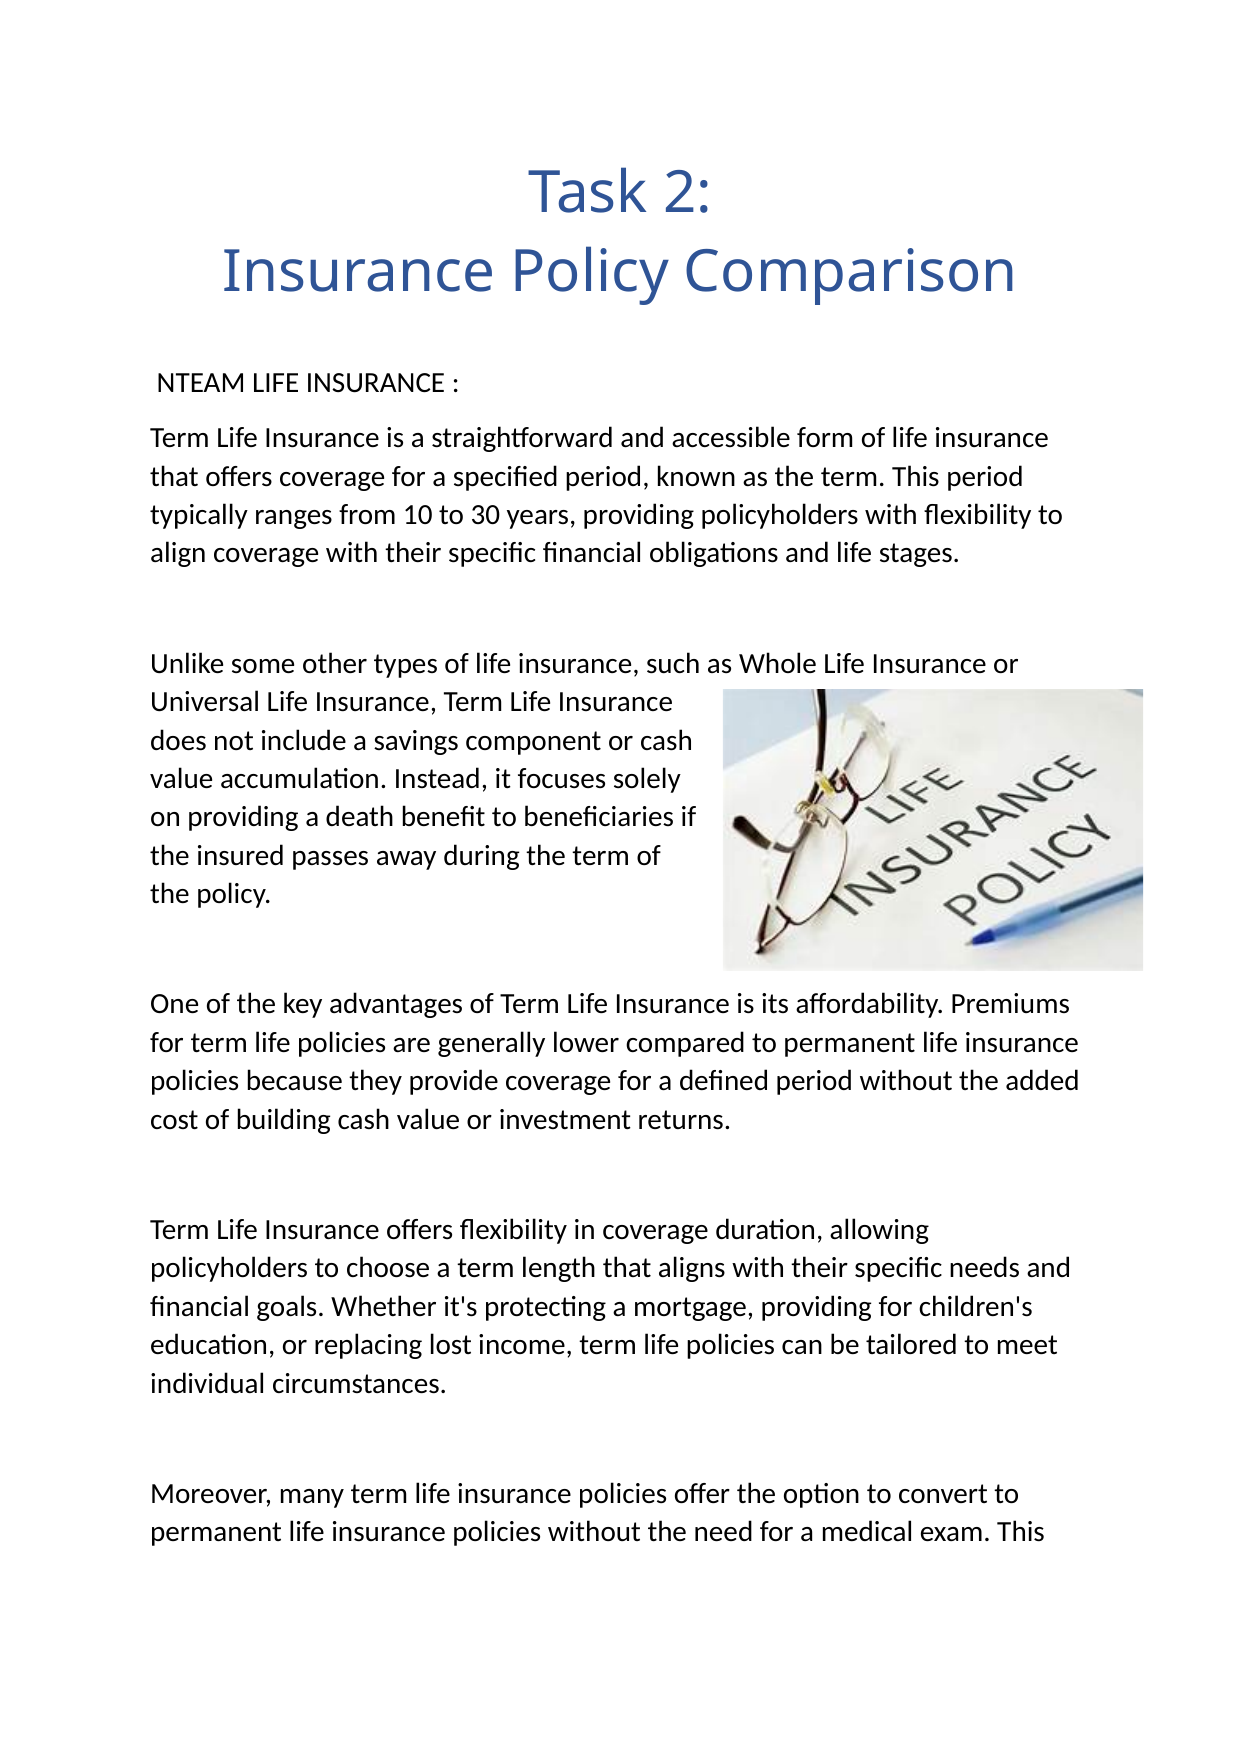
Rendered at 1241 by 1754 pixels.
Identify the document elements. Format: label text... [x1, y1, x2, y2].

text One of the key advantages of Term Life Insurance is its affordability. Premiums for term life policies are generally lower compared to permanent life insurance policies because they provide coverage for a defined period without the added cost of building cash value or investment returns. [150, 986, 1090, 1136]
subtitle Task 2: [150, 150, 1090, 229]
text Term Life Insurance is a straightforward and accessible form of life insurance that offers coverage for a specified period, known as the term. This period typically ranges from 10 to 30 years, providing policyholders with flexibility to align coverage with their specific financial obligations and life stages. [150, 419, 1090, 570]
text Term Life Insurance offers flexibility in coverage duration, allowing policyholders to choose a term length that aligns with their specific needs and financial goals. Whether it's protecting a mortgage, providing for children's education, or replacing lost income, term life policies can be tailored to meet individual circumstances. [150, 1211, 1090, 1400]
text Unlike some other types of life insurance, such as Whole Life Insurance or Universal Life Insurance, Term Life Insurance does not include a savings component or cash value accumulation. Instead, it focuses solely on providing a death benefit to beneficiaries if the insured passes away during the term of the policy. [150, 645, 1090, 911]
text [150, 1475, 1090, 1549]
picture [722, 689, 1144, 971]
subtitle Insurance Policy Comparison [150, 229, 1090, 309]
text NTEAM LIFE INSURANCE : [150, 364, 1090, 400]
